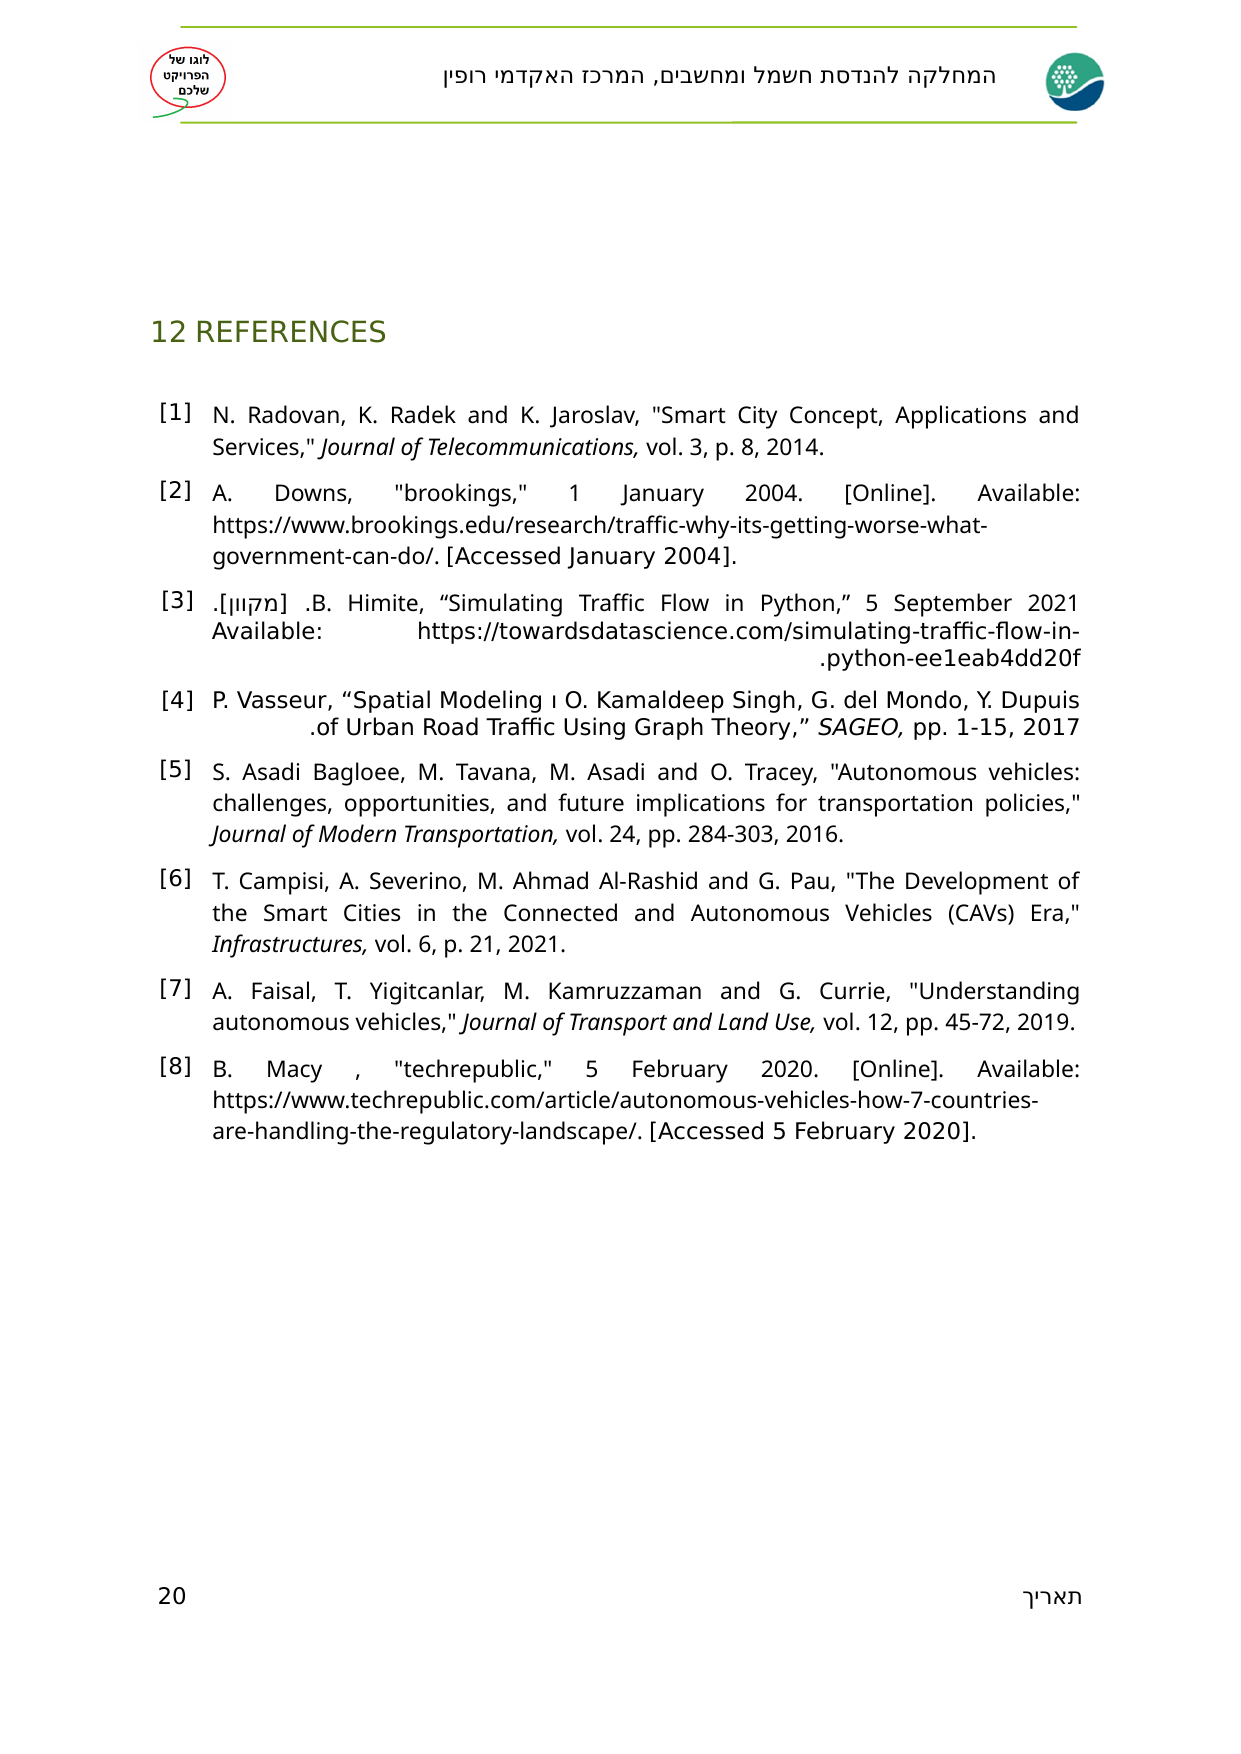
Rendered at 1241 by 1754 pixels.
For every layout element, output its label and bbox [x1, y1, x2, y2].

picture [138, 42, 233, 123]
picture [1043, 52, 1106, 111]
